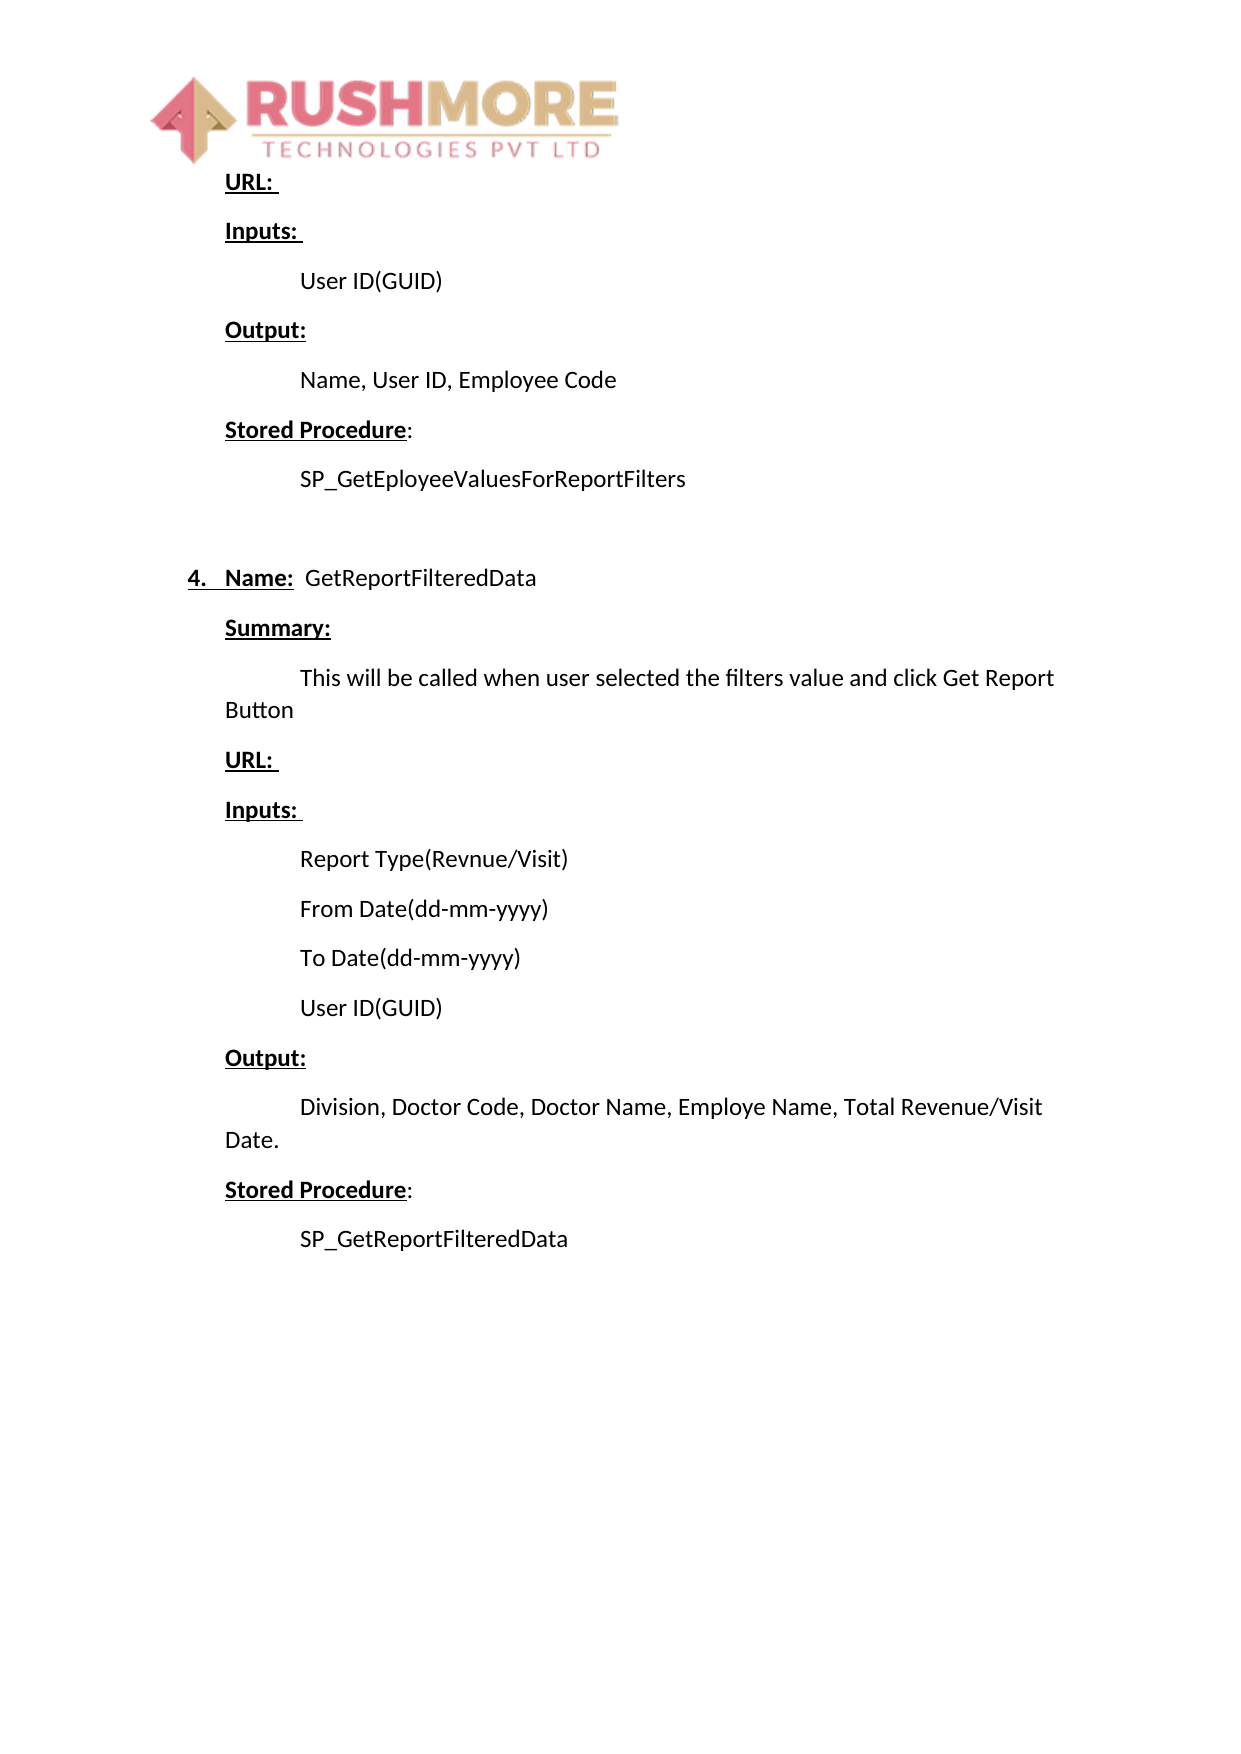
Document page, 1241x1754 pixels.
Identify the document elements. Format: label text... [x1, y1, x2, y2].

text SP_GetReportFilteredData [300, 1223, 1090, 1254]
text Stored Procedure: [225, 414, 1090, 444]
text Summary: [225, 612, 1090, 643]
text To Date(dd-mm-yyyy) [225, 943, 1090, 973]
list Name: GetReportFilteredData [187, 563, 1090, 593]
text Name, User ID, Employee Code [225, 364, 1090, 395]
picture [150, 73, 619, 166]
text Report Type(Revnue/Visit) [225, 843, 1090, 874]
text Inputs: [225, 216, 1090, 246]
text User ID(GUID) [225, 992, 1090, 1023]
text User ID(GUID) [225, 265, 1090, 296]
text Stored Procedure: [225, 1174, 1090, 1204]
text SP_GetEployeeValuesForReportFilters [300, 463, 1090, 494]
text From Date(dd-mm-yyyy) [225, 893, 1090, 923]
text Division, Doctor Code, Doctor Name, Employe Name, Total Revenue/Visit Date. [225, 1091, 1090, 1155]
text Inputs: [225, 794, 1090, 824]
text Output: [225, 1042, 1090, 1072]
text Output: [225, 315, 1090, 345]
text URL: [225, 166, 1090, 196]
text This will be called when user selected the filters value and click Get Report Button [225, 662, 1090, 725]
text URL: [225, 744, 1090, 775]
